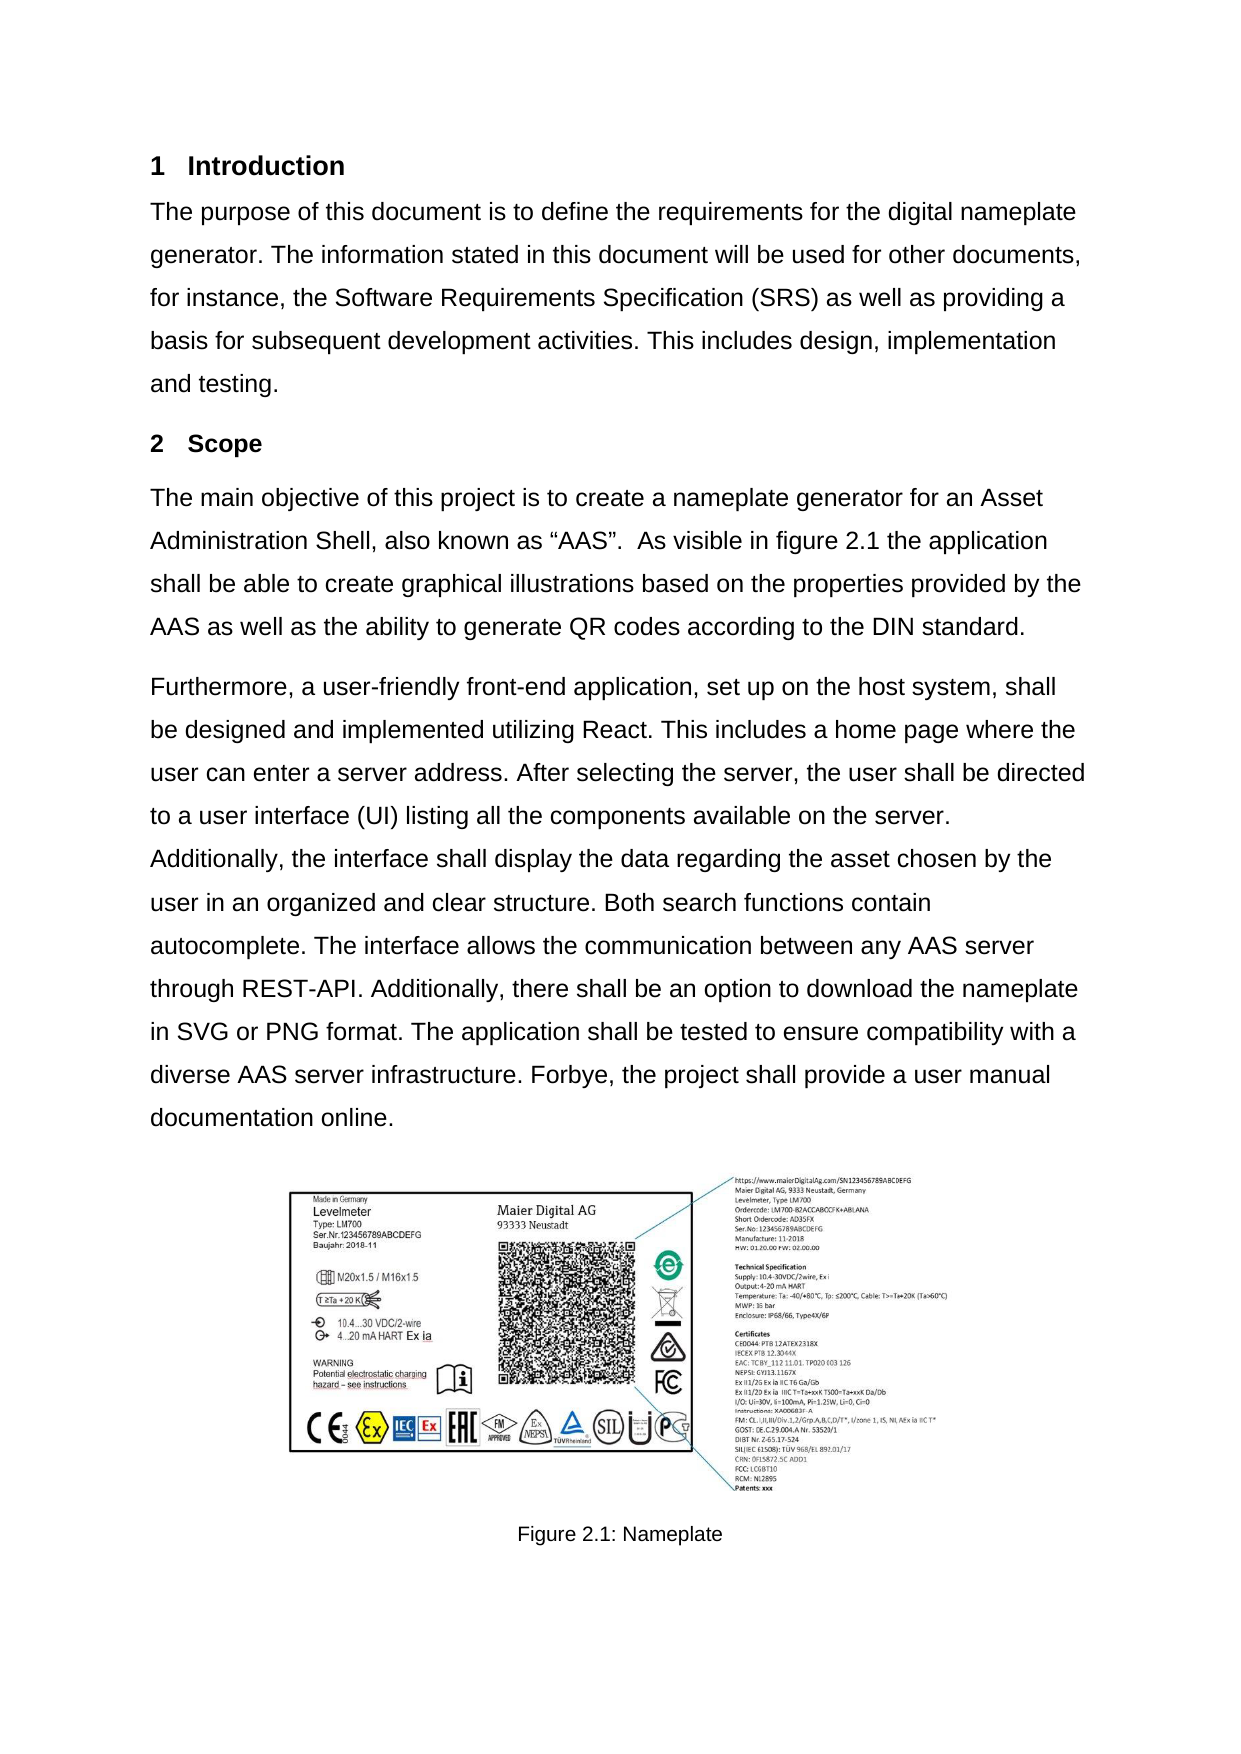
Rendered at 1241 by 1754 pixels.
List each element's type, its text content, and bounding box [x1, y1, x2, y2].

text The main objective of this project is to create a nameplate generator for an Asset Administration Shell, also known as “AAS”. As visible in figure 2.1 the application shall be able to create graphical illustrations based on the properties provided by the AAS as well as the ability to generate QR codes according to the DIN standard. [150, 483, 1090, 641]
subtitle Scope [150, 429, 1090, 458]
text Figure 2.1: Nameplate [150, 1522, 1090, 1546]
text Furthermore, a user-friendly front-end application, set up on the host system, shall be designed and implemented utilizing React. This includes a home page where the user can enter a server address. After selecting the server, the user shall be directed to a user interface (UI) listing all the components available on the server. Additionally, the interface shall display the data regarding the asset chosen by the user in an organized and clear structure. Both search functions contain autocomplete. The interface allows the communication between any AAS server through REST-API. Additionally, there shall be an option to download the nameplate in SVG or PNG format. The application shall be tested to ensure compatibility with a diverse AAS server infrastructure. Forbye, the project shall provide a user manual documentation online. [150, 672, 1090, 1132]
subtitle Introduction [150, 150, 1090, 181]
picture [274, 1164, 961, 1490]
text The purpose of this document is to define the requirements for the digital nameplate generator. The information stated in this document will be used for other documents, for instance, the Software Requirements Specification (SRS) as well as providing a basis for subsequent development activities. This includes design, implementation and testing. [150, 197, 1090, 398]
